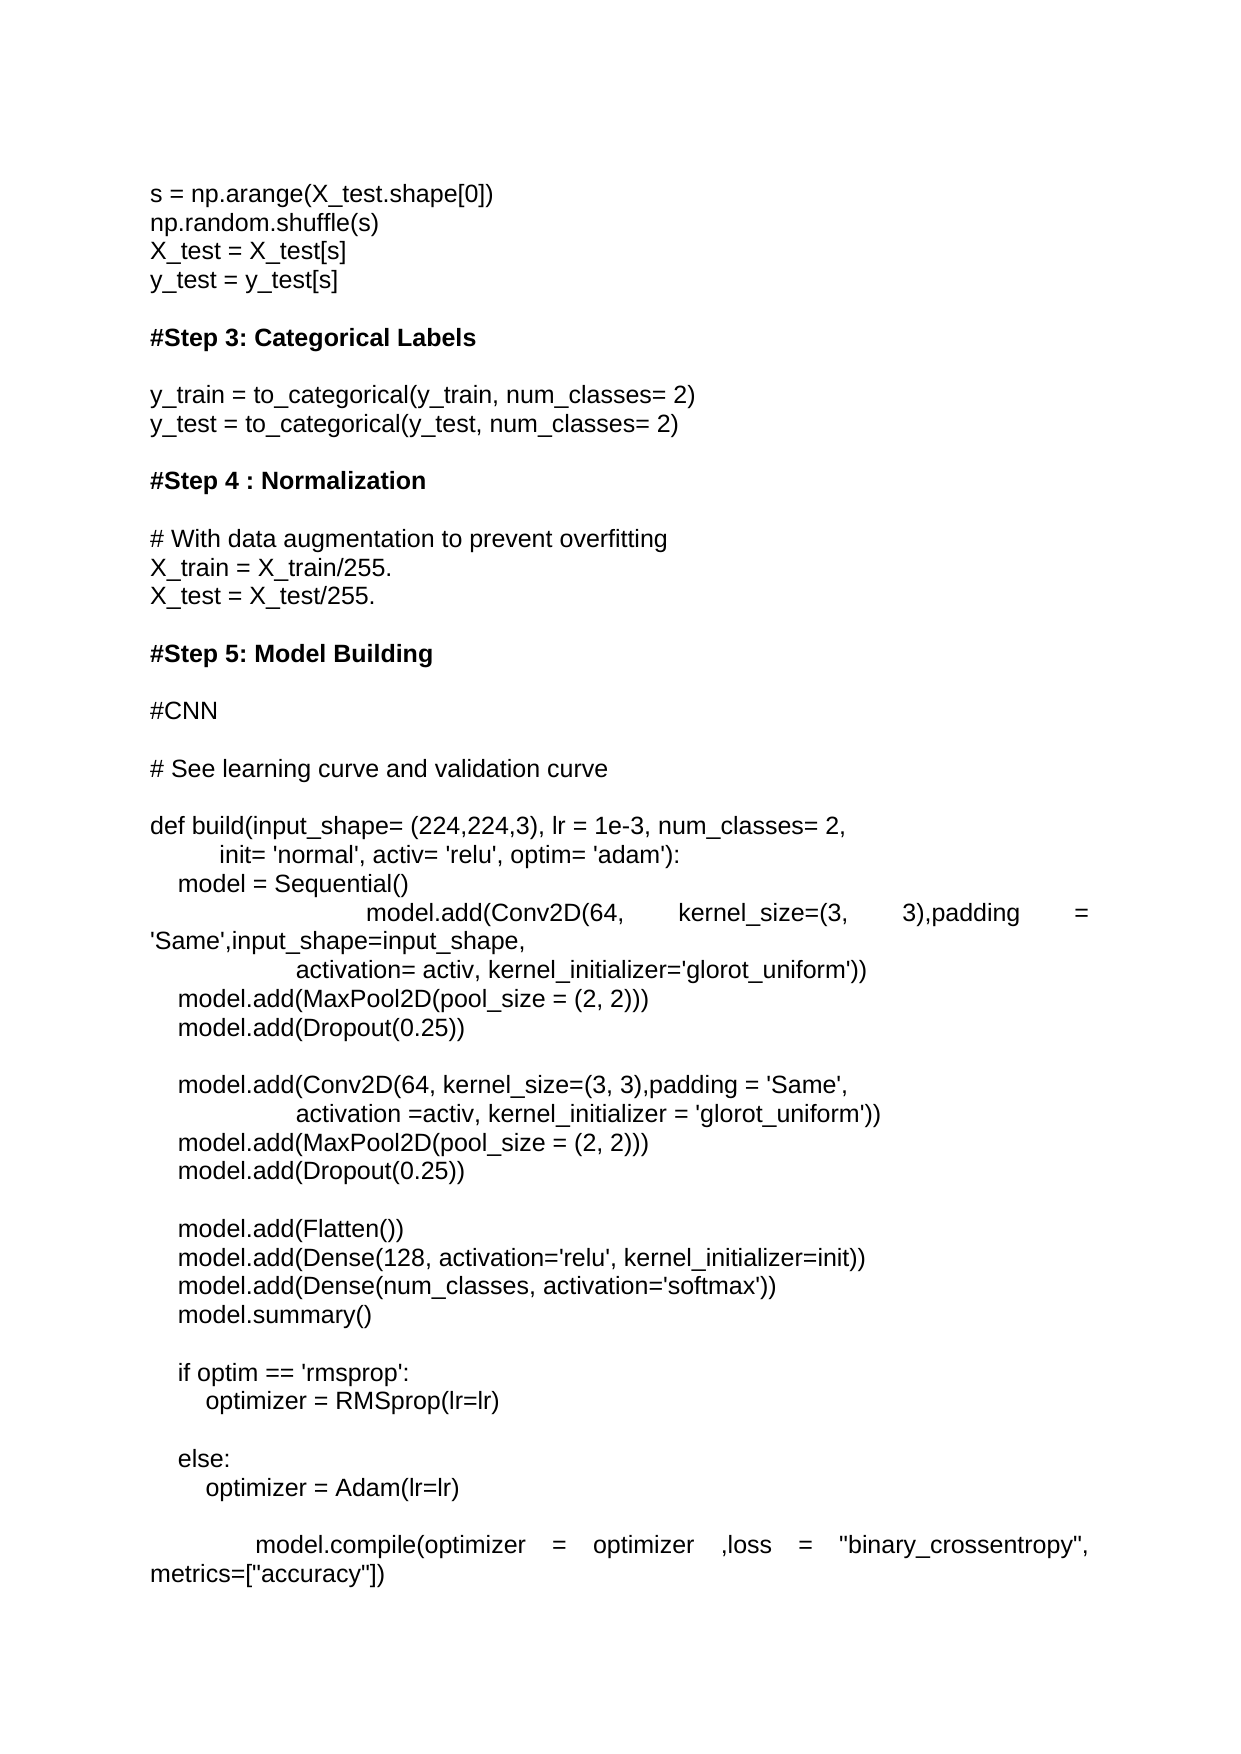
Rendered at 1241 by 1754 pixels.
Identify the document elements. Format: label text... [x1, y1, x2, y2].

text model.add(MaxPool2D(pool_size = (2, 2))) [150, 1127, 1090, 1156]
text X_test = X_test/255. [150, 581, 1090, 610]
text X_train = X_train/255. [150, 552, 1090, 581]
text model.add(Conv2D(64, kernel_size=(3, 3),padding = 'Same',input_shape=input_shape, [150, 897, 1090, 955]
text y_test = to_categorical(y_test, num_classes= 2) [150, 409, 1090, 437]
text model.summary() [150, 1300, 1090, 1329]
text model.add(Dense(num_classes, activation='softmax')) [150, 1271, 1090, 1300]
text #CNN [150, 696, 1090, 725]
text optimizer = RMSprop(lr=lr) [150, 1386, 1090, 1415]
text # With data augmentation to prevent overfitting [150, 524, 1090, 552]
text model.add(Dense(128, activation='relu', kernel_initializer=init)) [150, 1242, 1090, 1271]
text #Step 3: Categorical Labels [150, 322, 1090, 351]
text y_train = to_categorical(y_train, num_classes= 2) [150, 380, 1090, 409]
text model.add(Dropout(0.25)) [150, 1012, 1090, 1041]
text np.random.shuffle(s) [150, 207, 1090, 236]
text model.add(Flatten()) [150, 1214, 1090, 1242]
text else: [150, 1444, 1090, 1472]
text model.add(MaxPool2D(pool_size = (2, 2))) [150, 984, 1090, 1012]
text if optim == 'rmsprop': [150, 1357, 1090, 1386]
text model.add(Dropout(0.25)) [150, 1156, 1090, 1185]
text activation =activ, kernel_initializer = 'glorot_uniform')) [150, 1099, 1090, 1127]
text #Step 5: Model Building [150, 639, 1090, 667]
text activation= activ, kernel_initializer='glorot_uniform')) [150, 955, 1090, 984]
text #Step 4 : Normalization [150, 466, 1090, 495]
text def build(input_shape= (224,224,3), lr = 1e-3, num_classes= 2, [150, 811, 1090, 840]
text init= 'normal', activ= 'relu', optim= 'adam'): [150, 840, 1090, 869]
text model = Sequential() [150, 869, 1090, 897]
text optimizer = Adam(lr=lr) [150, 1472, 1090, 1501]
text y_test = y_test[s] [150, 265, 1090, 294]
text model.compile(optimizer = optimizer ,loss = "binary_crossentropy", metrics=["accuracy"]) [150, 1530, 1090, 1587]
text s = np.arange(X_test.shape[0]) [150, 179, 1090, 207]
text model.add(Conv2D(64, kernel_size=(3, 3),padding = 'Same', [150, 1070, 1090, 1099]
text X_test = X_test[s] [150, 236, 1090, 265]
text # See learning curve and validation curve [150, 754, 1090, 782]
